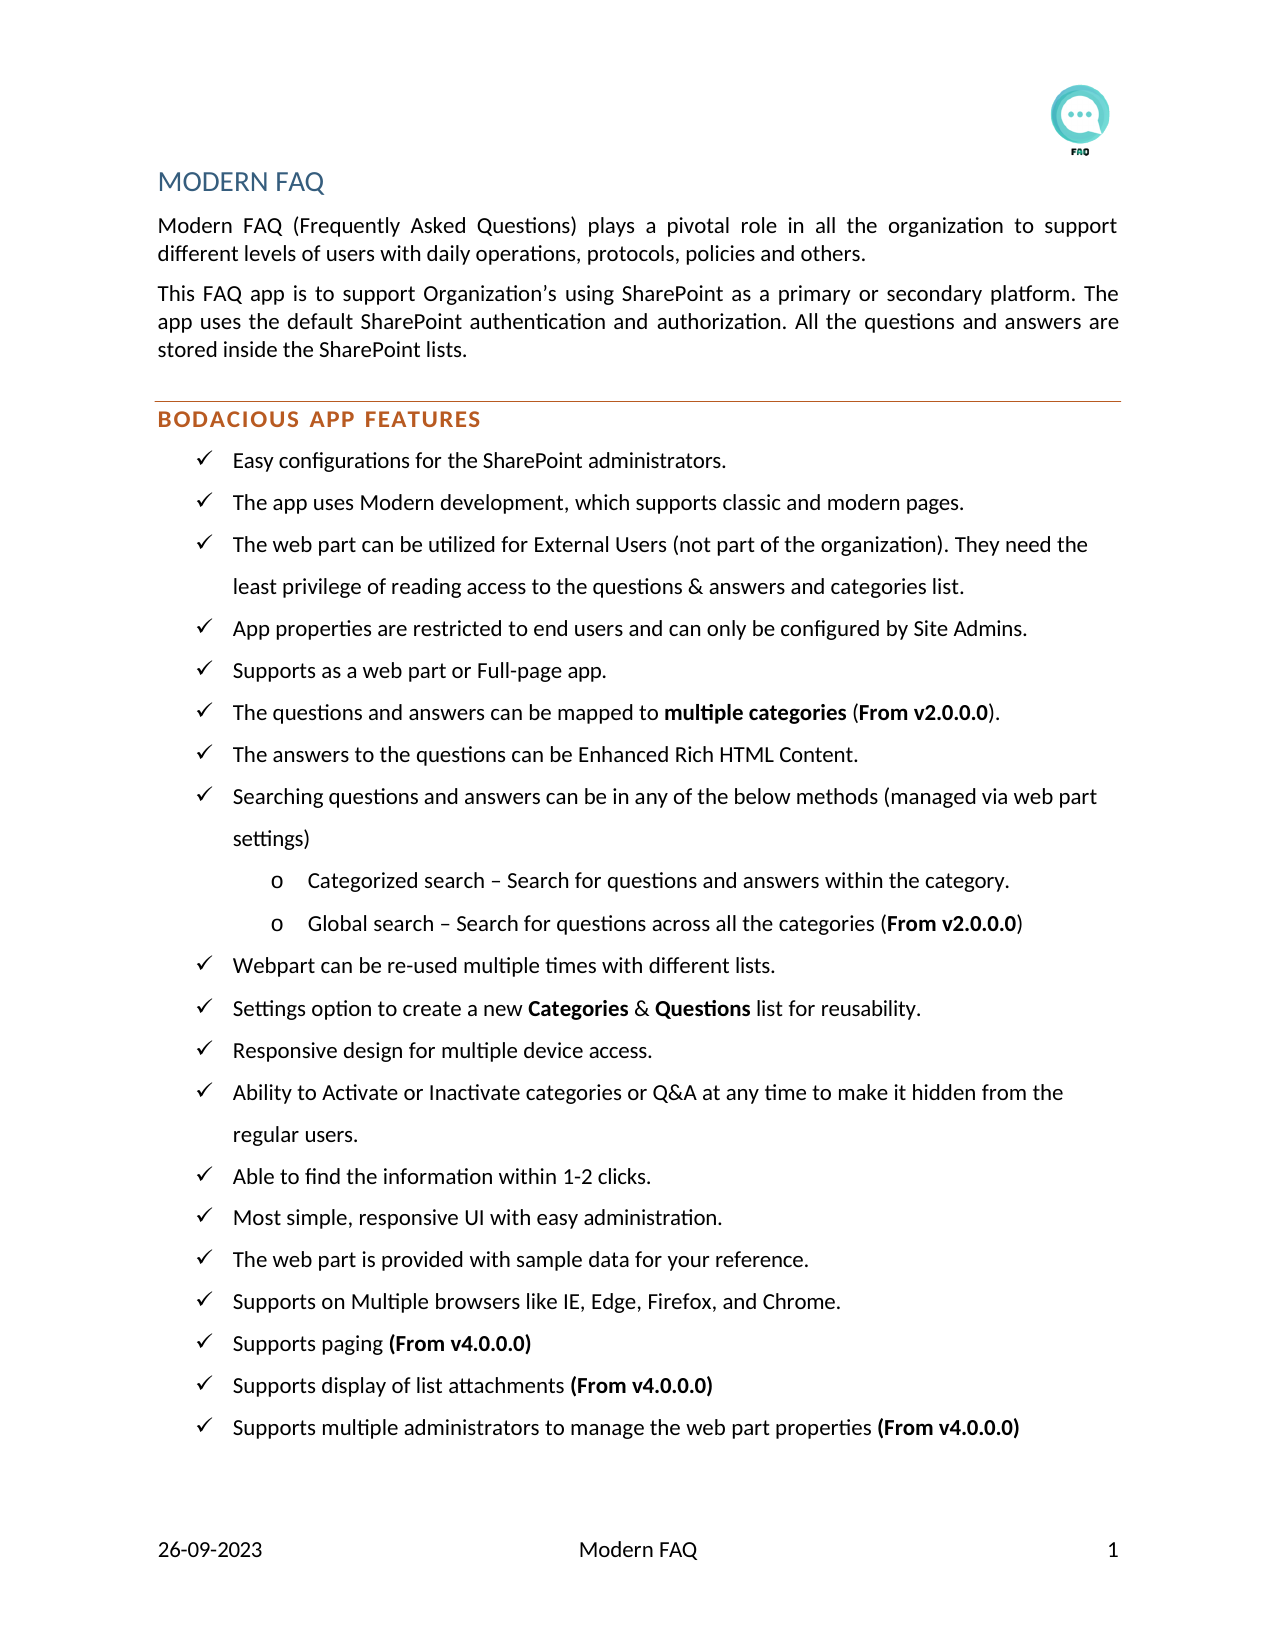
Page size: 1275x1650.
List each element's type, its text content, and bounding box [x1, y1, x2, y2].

list The answers to the questions can be Enhanced Rich HTML Content. [195, 740, 1133, 768]
list Webpart can be re-used multiple times with different lists. [195, 952, 1133, 979]
subtitle BODACIOUS APP FEATURES [157, 401, 1133, 434]
text Modern FAQ (Frequently Asked Questions) plays a pivotal role in all the organization to support different levels of users with daily operations, protocols, policies and others. [157, 212, 1117, 267]
list Most simple, responsive UI with easy administration. [195, 1203, 1133, 1231]
list Supports multiple administrators to manage the web part properties (From v4.0.0.0) [195, 1413, 1133, 1442]
list The app uses Modern development, which supports classic and modern pages. [195, 488, 1133, 516]
list Responsive design for multiple device access. [195, 1036, 1133, 1064]
list The questions and answers can be mapped to multiple categories (From v2.0.0.0). [195, 698, 1133, 726]
text This FAQ app is to support Organization’s using SharePoint as a primary or secondary platform. The app uses the default SharePoint authentication and authorization. All the questions and answers are stored inside the SharePoint lists. [157, 279, 1119, 363]
list Supports paging (From v4.0.0.0) [195, 1329, 1133, 1357]
list Ability to Activate or Inactivate categories or Q&A at any time to make it hidden from the regular users. [195, 1078, 1118, 1148]
list Supports as a web part or Full-page app. [195, 656, 1133, 684]
list Easy configurations for the SharePoint administrators. [195, 446, 1133, 474]
list Global search – Search for questions across all the categories (From v2.0.0.0) [270, 909, 1133, 938]
picture [1050, 84, 1110, 156]
list Settings option to create a new Categories & Questions list for reusability. [195, 994, 1133, 1022]
subtitle MODERN FAQ [157, 163, 1133, 199]
list App properties are restricted to end users and can only be configured by Site Admins. [195, 614, 1133, 642]
list Supports display of list attachments (From v4.0.0.0) [195, 1371, 1133, 1399]
list Categorized search – Search for questions and answers within the category. [270, 867, 1133, 896]
list The web part is provided with sample data for your reference. [195, 1245, 1133, 1273]
list The web part can be utilized for External Users (not part of the organization). They need the least privilege of reading access to the questions & answers and categories list. [195, 530, 1119, 600]
list Searching questions and answers can be in any of the below methods (managed via web part settings) [195, 782, 1118, 852]
list Supports on Multiple browsers like IE, Edge, Firefox, and Chrome. [195, 1287, 1133, 1315]
list Able to find the information within 1-2 clicks. [195, 1162, 1133, 1190]
